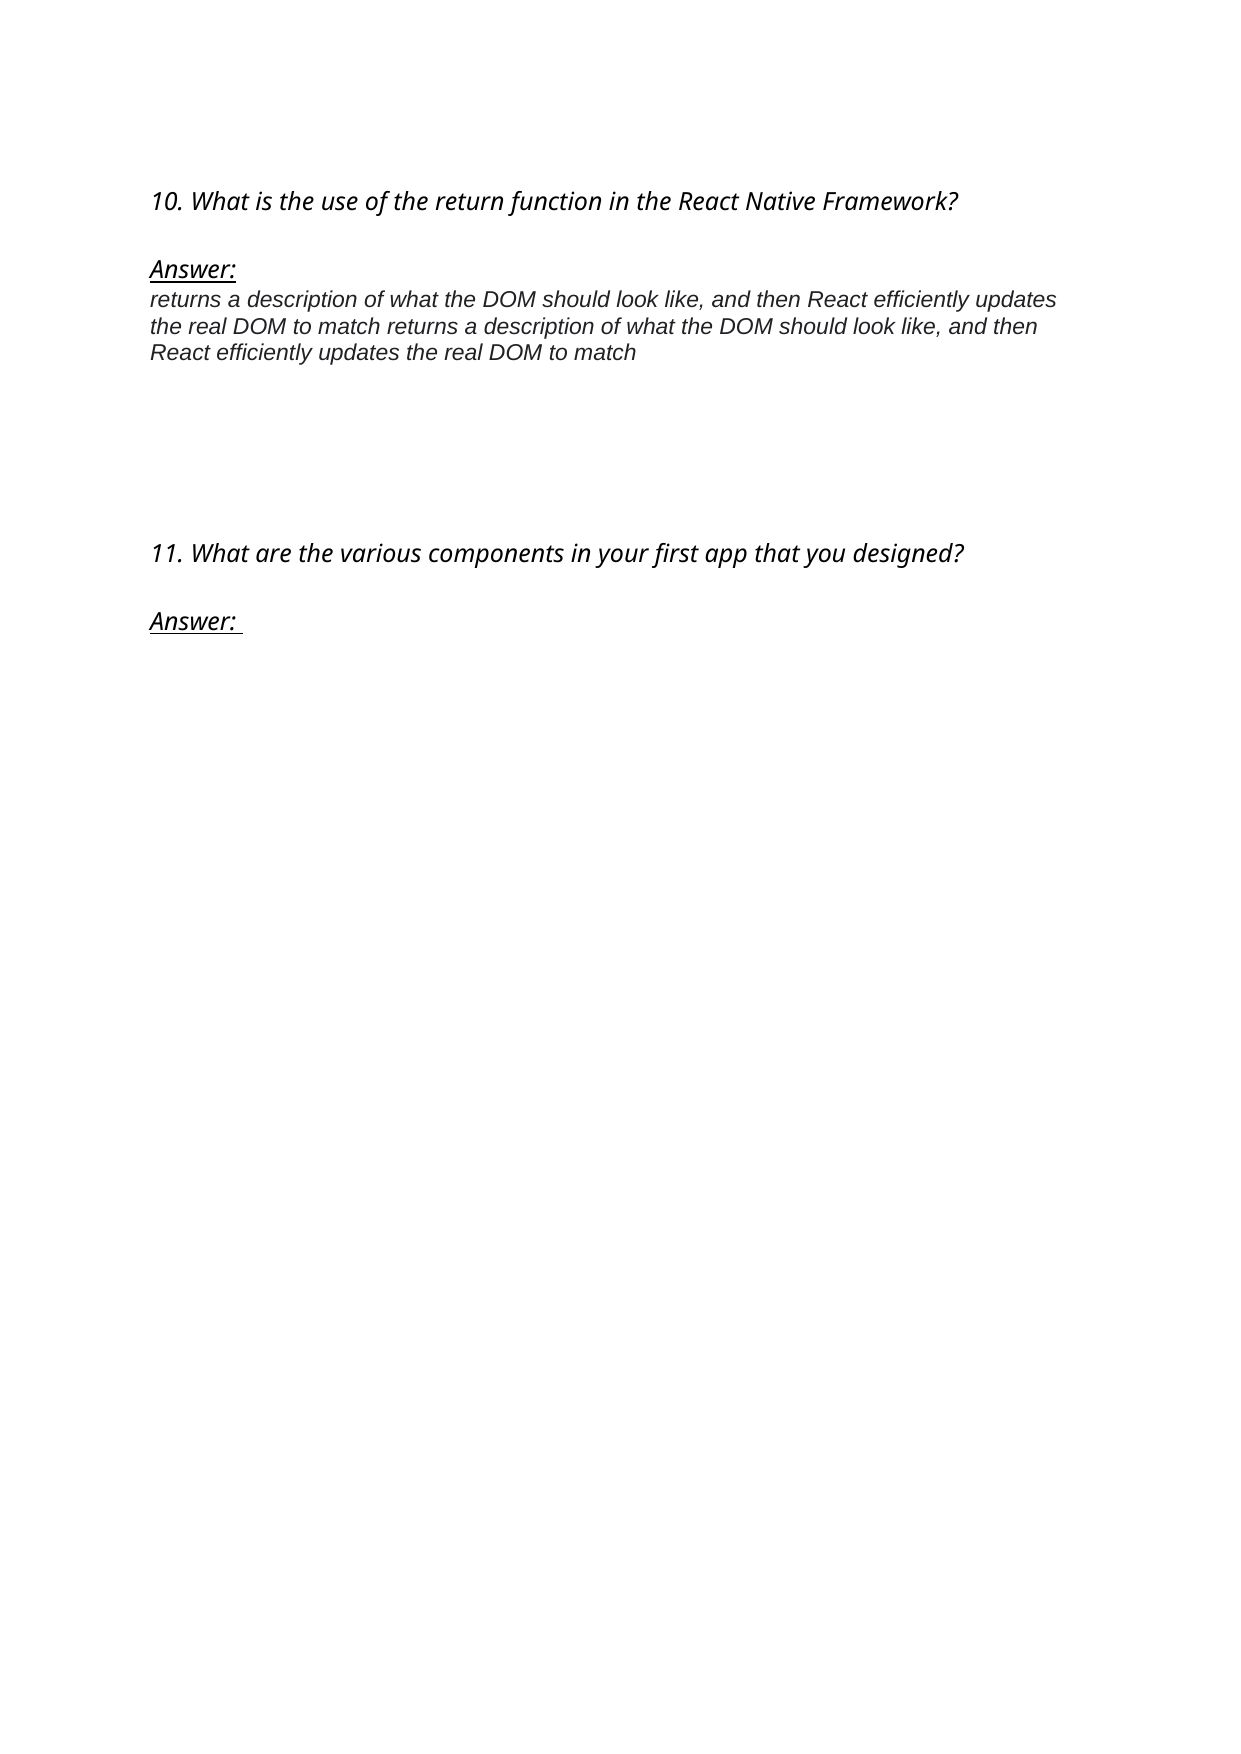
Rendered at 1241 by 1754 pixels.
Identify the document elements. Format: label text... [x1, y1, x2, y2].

text returns a description of what the DOM should look like, and then React efficiently updates the real DOM to match returns a description of what the DOM should look like, and then React efficiently updates the real DOM to match [637, 286, 1090, 365]
text 11. What are the various components in your first app that you designed? [150, 536, 1090, 570]
text Answer: [150, 604, 1090, 638]
text Answer: [150, 252, 1090, 286]
text 10. What is the use of the return function in the React Native Framework? [150, 184, 1090, 218]
